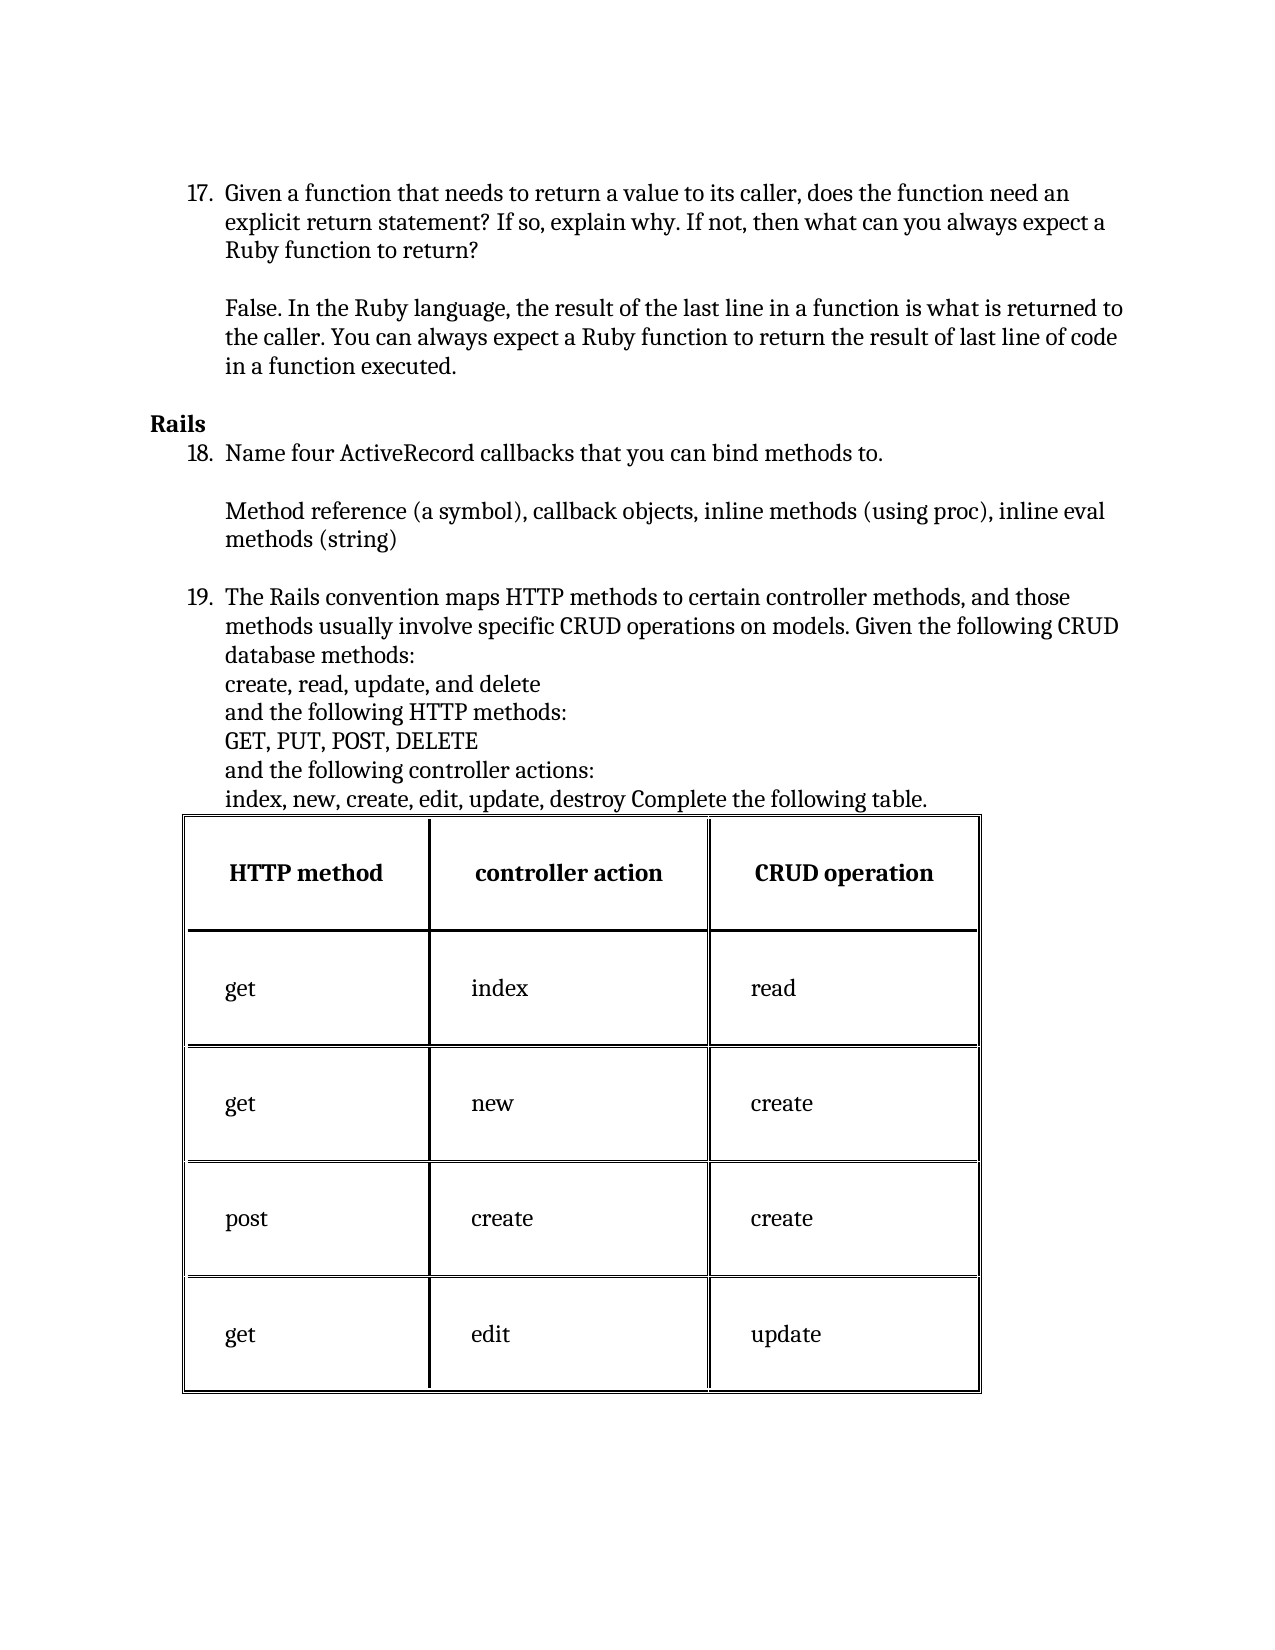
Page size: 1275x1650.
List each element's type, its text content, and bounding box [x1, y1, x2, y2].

list The Rails convention maps HTTP methods to certain controller methods, and those methods usually involve specific CRUD operations on models. Given the following CRUD database methods: create, read, update, and delete and the following HTTP methods: GET, PUT, POST, DELETE and the following controller actions: index, new, create, edit, update, destroy Complete the following table. [187, 583, 1125, 813]
text False. In the Ruby language, the result of the last line in a function is what is returned to the caller. You can always expect a Ruby function to return the result of last line of code in a function executed. [225, 294, 1125, 381]
table_cell get [183, 1275, 429, 1390]
table_cell get [185, 1044, 428, 1159]
text Rails [150, 410, 1125, 438]
table_cell index [431, 932, 707, 1044]
list Given a function that needs to return a value to its caller, does the function need an explicit return statement? If so, explain why. If not, then what can you always expect a Ruby function to return? [187, 179, 1125, 265]
table_cell create [431, 1163, 707, 1275]
table_cell read [711, 929, 978, 1044]
table_header HTTP method [185, 817, 429, 929]
table_cell update [709, 1275, 980, 1390]
table_cell create [711, 1160, 979, 1275]
table_cell get [185, 929, 428, 1044]
table_cell edit [429, 1275, 709, 1390]
table_cell new [431, 1048, 707, 1159]
table_header controller action [429, 815, 709, 929]
text Method reference (a symbol), callback objects, inline methods (using proc), inline eval methods (string) [225, 497, 1125, 554]
table_cell post [185, 1160, 428, 1275]
table_cell create [711, 1044, 979, 1159]
table_header CRUD operation [709, 817, 978, 929]
list Name four ActiveRecord callbacks that you can bind methods to. [187, 439, 1125, 467]
